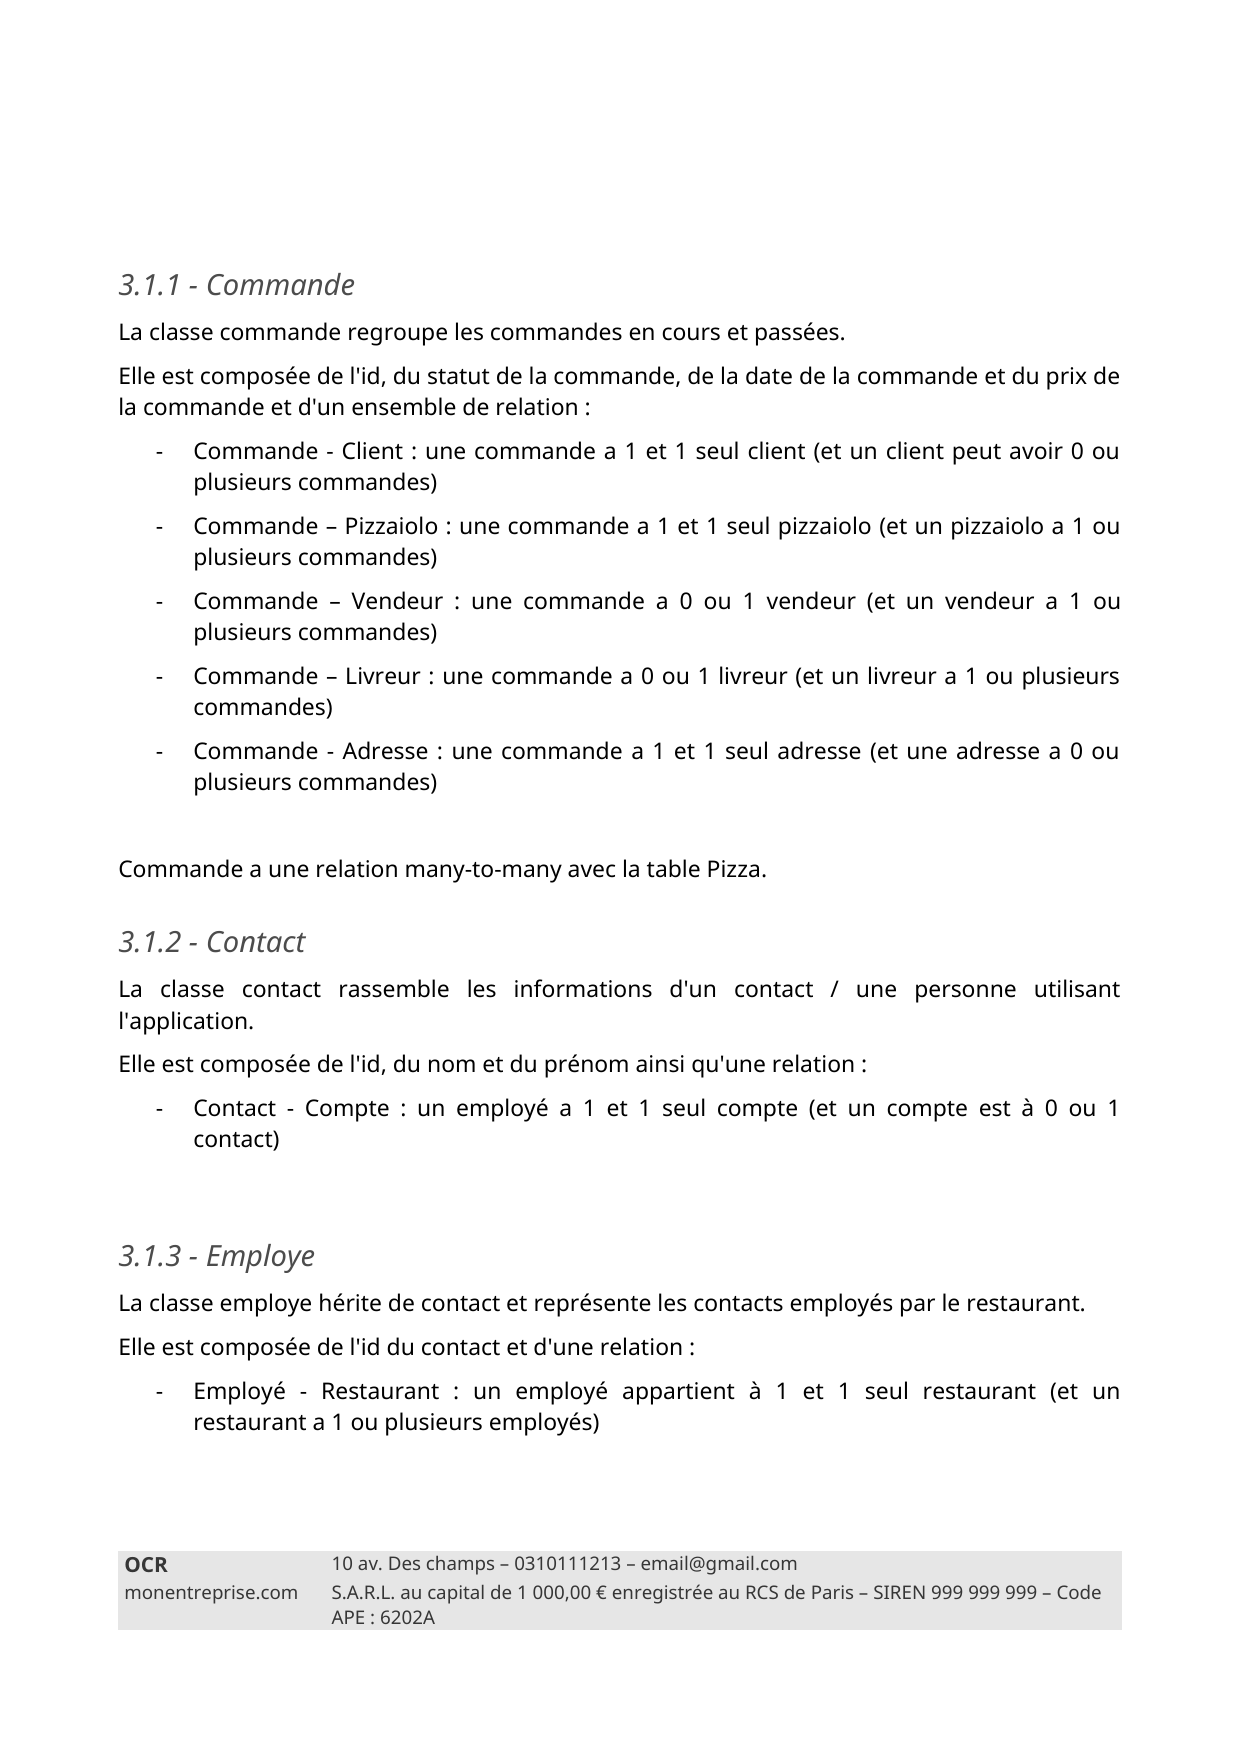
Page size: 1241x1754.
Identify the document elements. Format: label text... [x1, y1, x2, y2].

text Elle est composée de l'id, du nom et du prénom ainsi qu'une relation : [118, 1048, 1122, 1079]
text Elle est composée de l'id, du statut de la commande, de la date de la commande et du prix de la commande et d'un ensemble de relation : [118, 359, 1122, 422]
text Commande a une relation many-to-many avec la table Pizza. [118, 853, 1122, 884]
text Elle est composée de l'id du contact et d'une relation : [118, 1331, 1122, 1362]
subtitle Employe [118, 1235, 1122, 1275]
list Commande – Vendeur : une commande a 0 ou 1 vendeur (et un vendeur a 1 ou plusieurs commandes) [156, 584, 1122, 647]
subtitle Commande [118, 264, 1122, 303]
list Commande – Livreur : une commande a 0 ou 1 livreur (et un livreur a 1 ou plusieurs commandes) [156, 659, 1122, 722]
list Contact - Compte : un employé a 1 et 1 seul compte (et un compte est à 0 ou 1 contact) [156, 1092, 1122, 1154]
text La classe employe hérite de contact et représente les contacts employés par le restaurant. [118, 1287, 1122, 1318]
subtitle Contact [118, 921, 1122, 961]
list Commande - Adresse : une commande a 1 et 1 seul adresse (et une adresse a 0 ou plusieurs commandes) [156, 734, 1122, 797]
list Commande – Pizzaiolo : une commande a 1 et 1 seul pizzaiolo (et un pizzaiolo a 1 ou plusieurs commandes) [156, 509, 1122, 572]
list Commande - Client : une commande a 1 et 1 seul client (et un client peut avoir 0 ou plusieurs commandes) [156, 434, 1122, 497]
text La classe contact rassemble les informations d'un contact / une personne utilisant l'application. [118, 973, 1122, 1036]
list Employé - Restaurant : un employé appartient à 1 et 1 seul restaurant (et un restaurant a 1 ou plusieurs employés) [156, 1374, 1122, 1437]
text La classe commande regroupe les commandes en cours et passées. [118, 316, 1122, 347]
